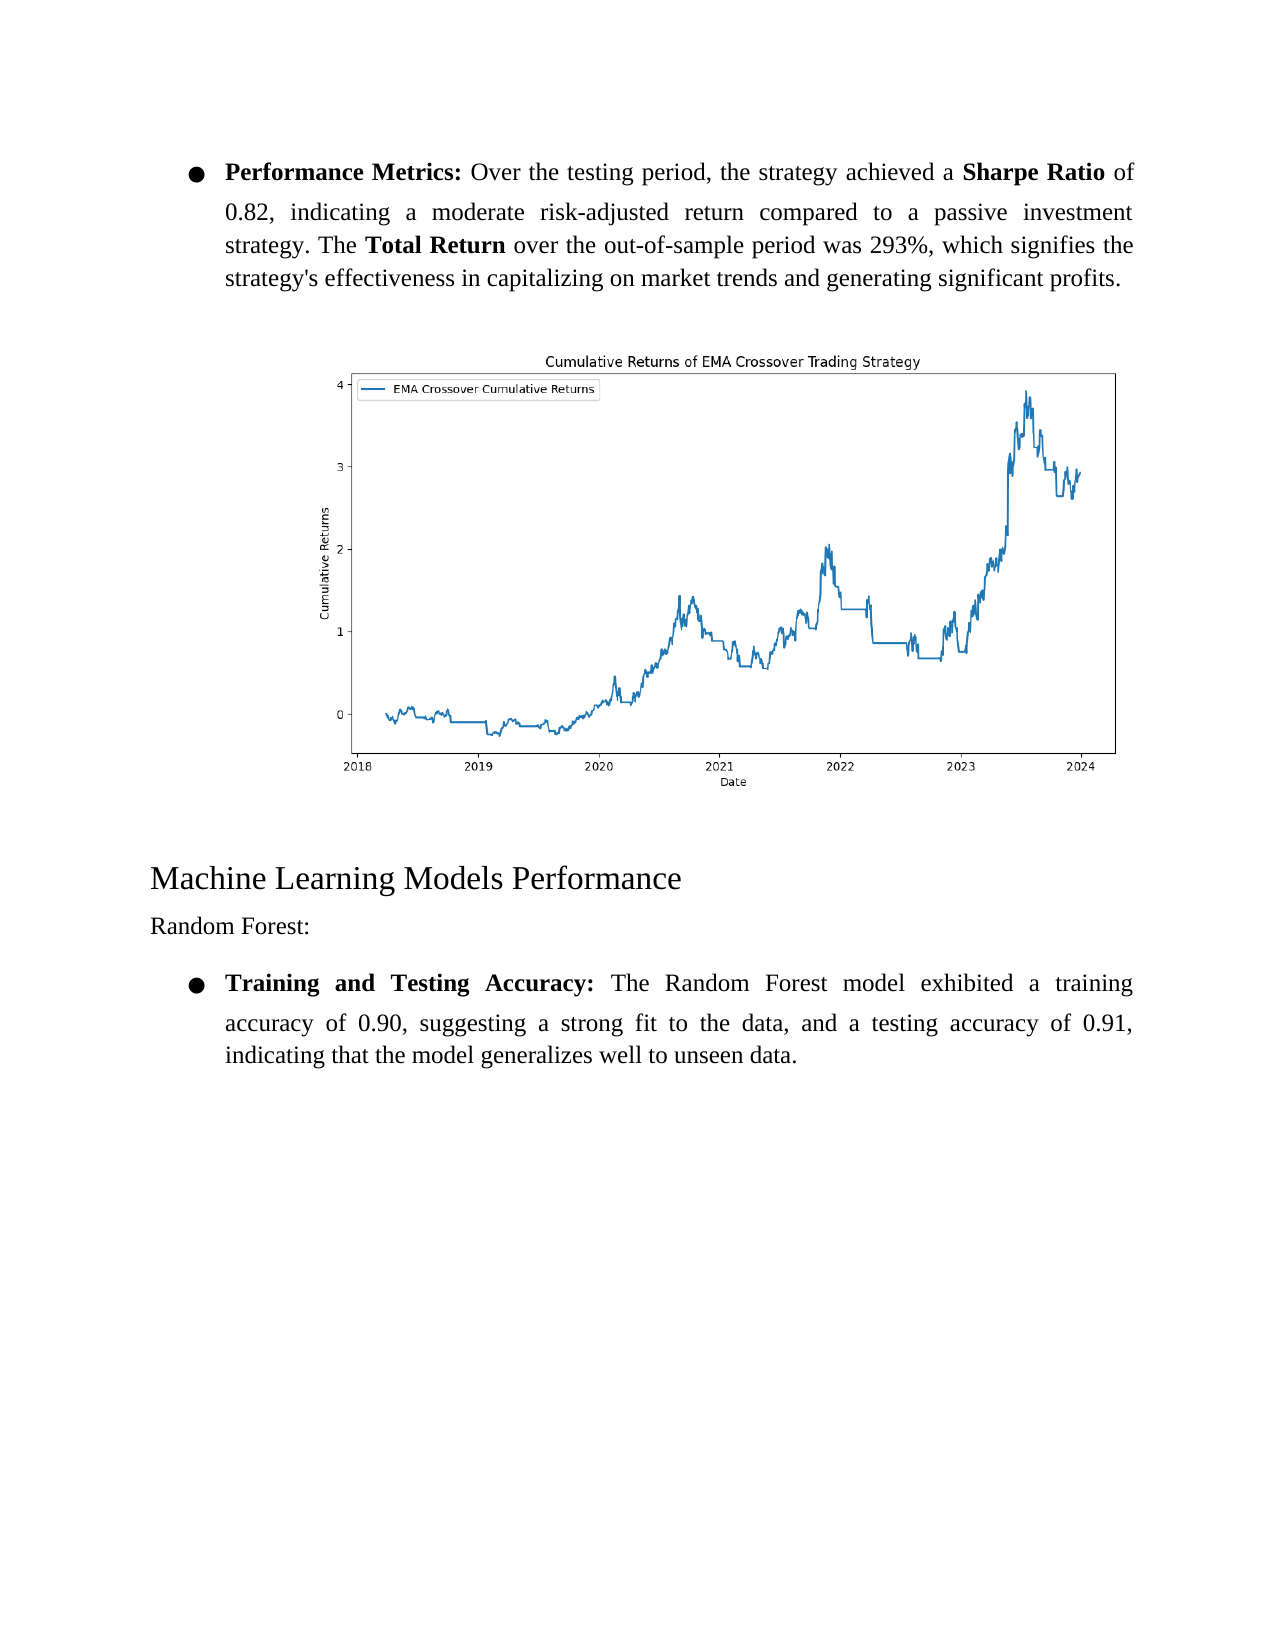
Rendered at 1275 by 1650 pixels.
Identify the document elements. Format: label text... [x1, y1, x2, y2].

picture [228, 314, 1213, 807]
list Performance Metrics: Over the testing period, the strategy achieved a Sharpe Ratio of 0.82, indicating a moderate risk-adjusted return compared to a passive investment strategy. The Total Return over the out-of-sample period was 293%, which signifies the strategy's effectiveness in capitalizing on market trends and generating significant profits. [187, 150, 1134, 292]
text Random Forest: [150, 911, 1134, 940]
subtitle Machine Learning Models Performance [150, 387, 1134, 897]
list Training and Testing Accuracy: The Random Forest model exhibited a training accuracy of 0.90, suggesting a strong fit to the data, and a testing accuracy of 0.91, indicating that the model generalizes well to unseen data. [187, 961, 1134, 1069]
